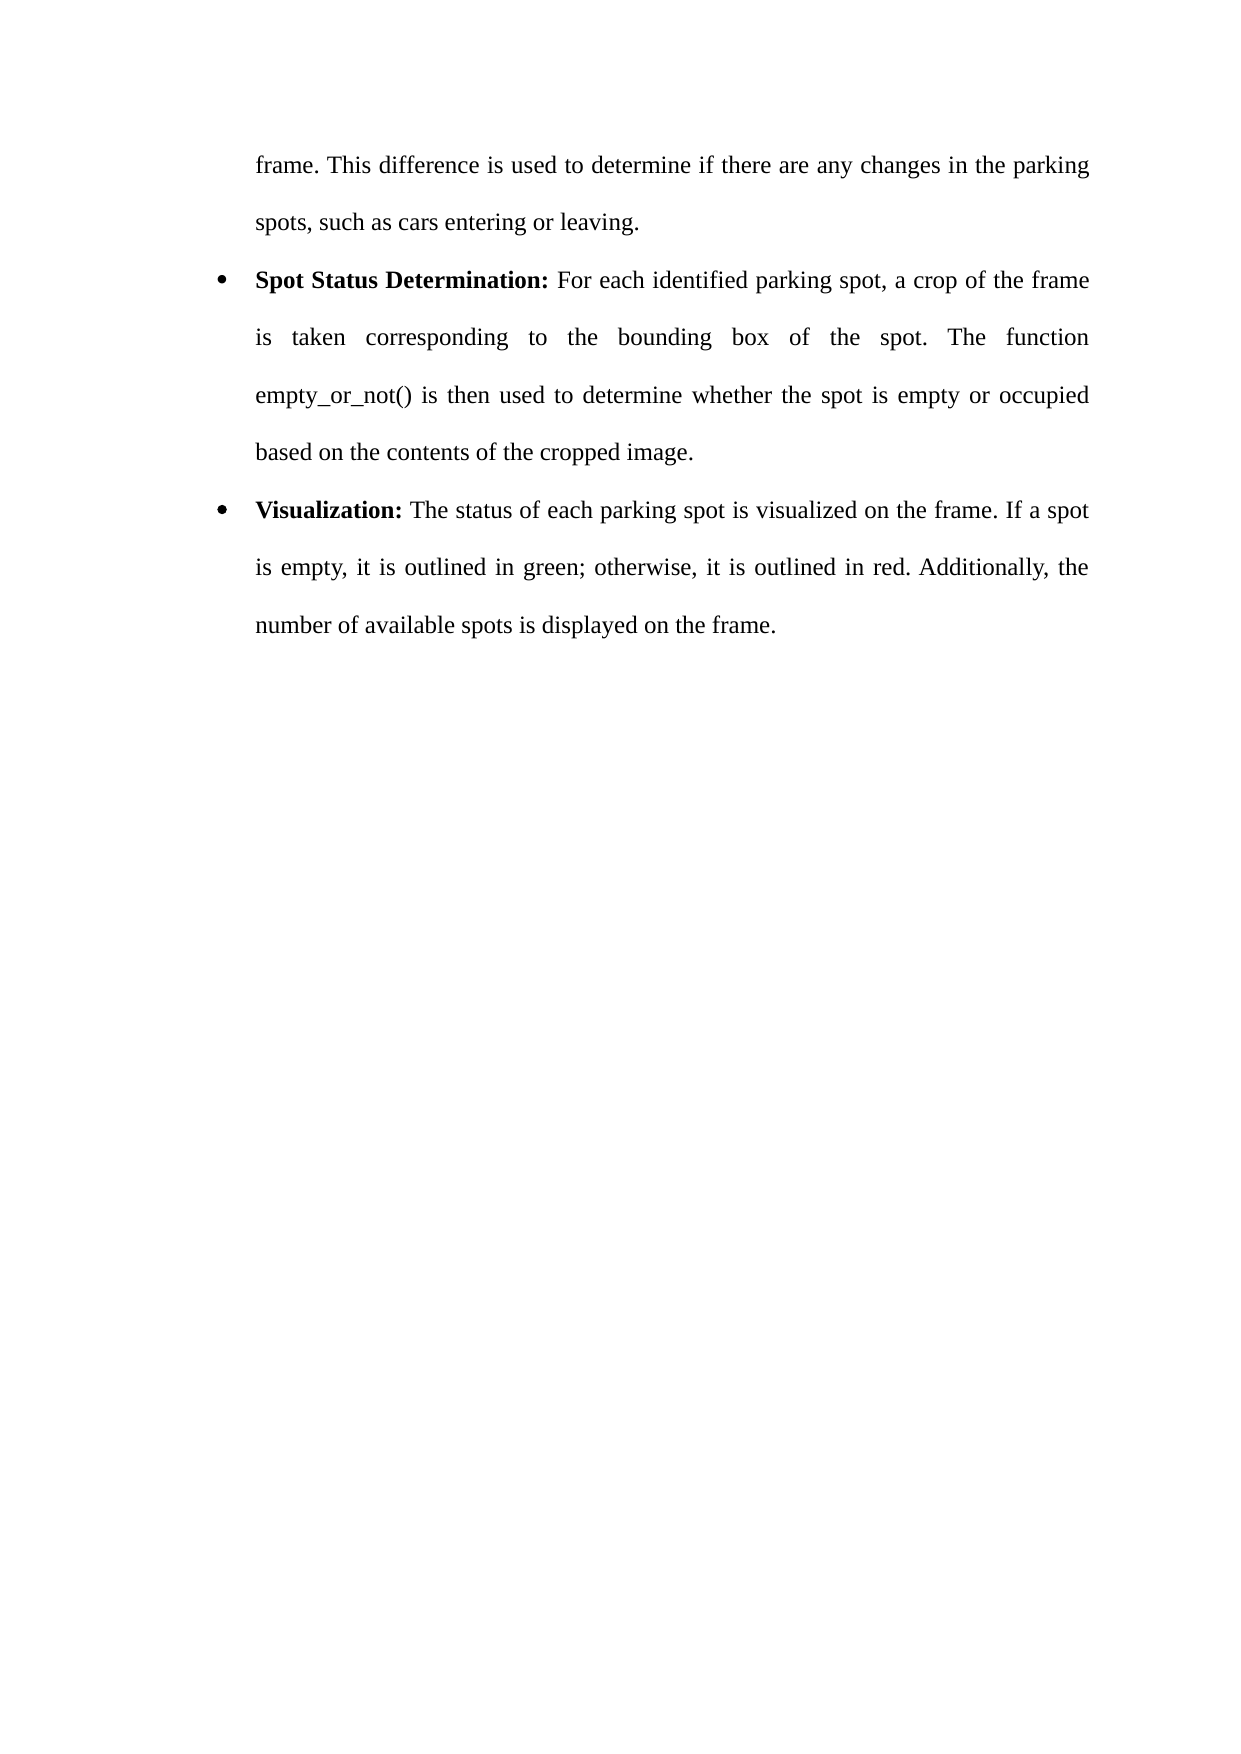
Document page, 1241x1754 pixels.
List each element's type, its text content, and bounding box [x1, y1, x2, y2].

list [218, 150, 1090, 236]
list Visualization: The status of each parking spot is visualized on the frame. If a spot is empty, it is outlined in green; otherwise, it is outlined in red. Additionally, the number of available spots is displayed on the frame. [218, 495, 1090, 639]
list Spot Status Determination: For each identified parking spot, a crop of the frame is taken corresponding to the bounding box of the spot. The function empty_or_not() is then used to determine whether the spot is empty or occupied based on the contents of the cropped image. [218, 265, 1090, 466]
